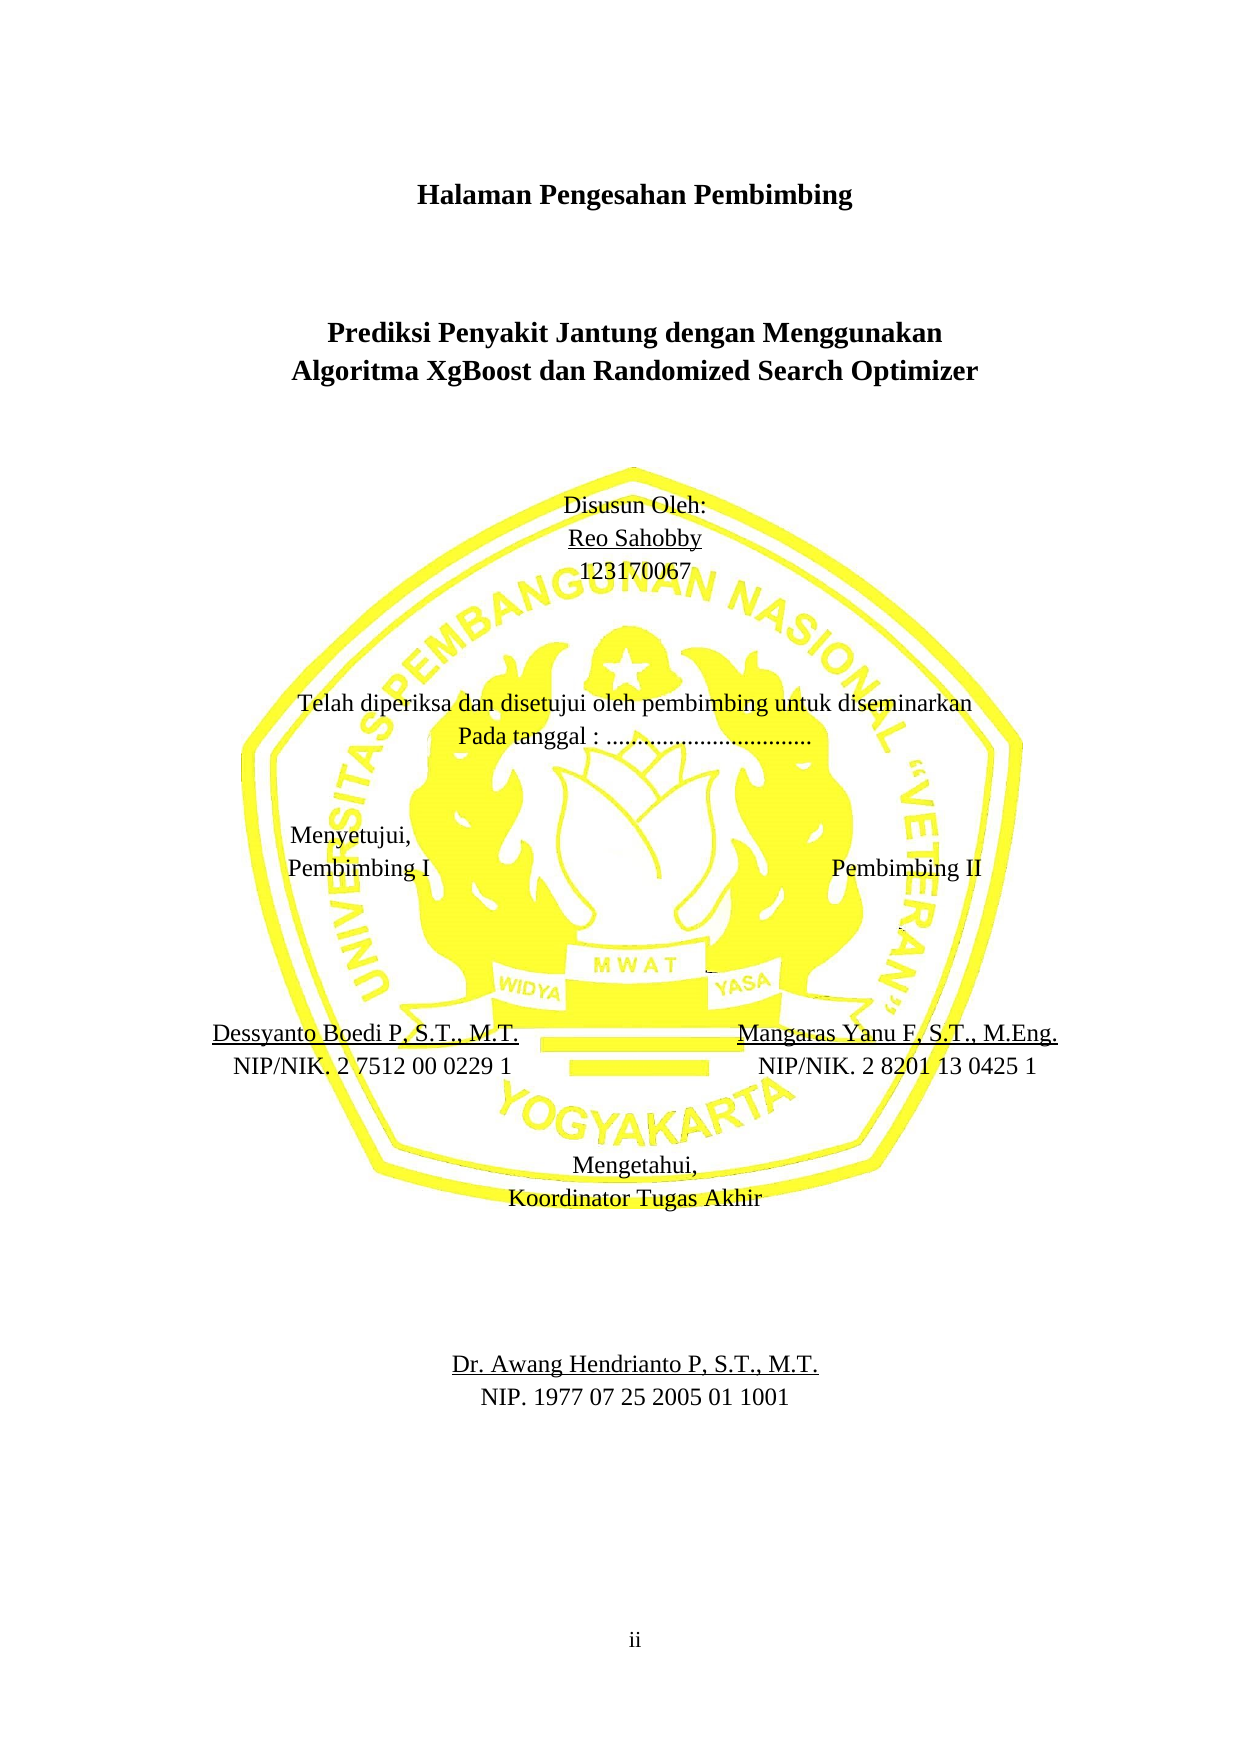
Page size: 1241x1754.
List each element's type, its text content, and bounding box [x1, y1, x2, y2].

text Prediksi Penyakit Jantung dengan Menggunakan [177, 315, 1092, 348]
subtitle Halaman Pengesahan Pembimbing [177, 177, 1092, 211]
picture [241, 467, 1023, 490]
text Disusun Oleh: [177, 490, 1092, 519]
text Pembimbing I Pembimbing II [177, 853, 1092, 882]
picture [241, 750, 1023, 853]
text 123170067 [177, 556, 1092, 585]
picture [241, 1080, 1023, 1151]
text Menyetujui, [290, 820, 1092, 849]
picture [241, 882, 1023, 1018]
text NIP. 1977 07 25 2005 01 1001 [177, 1382, 1092, 1410]
text Reo Sahobby [177, 523, 1092, 552]
text Telah diperiksa dan disetujui oleh pembimbing untuk diseminarkan [177, 688, 1092, 717]
text Dessyanto Boedi P, S.T., M.T. Mangaras Yanu F, S.T., M.Eng. [177, 1018, 1092, 1047]
text Mengetahui, [177, 1151, 1092, 1179]
picture [241, 1179, 1023, 1183]
picture [241, 1047, 1023, 1051]
picture [241, 519, 1023, 523]
picture [241, 717, 1023, 721]
text Koordinator Tugas Akhir [177, 1183, 1092, 1212]
picture [241, 552, 1023, 556]
picture [241, 585, 1023, 688]
text Pada tanggal : ................................. [177, 721, 1092, 750]
text Dr. Awang Hendrianto P, S.T., M.T. [177, 1349, 1092, 1377]
text NIP/NIK. 2 7512 00 0229 1 NIP/NIK. 2 8201 13 0425 1 [177, 1051, 1092, 1080]
text Algoritma XgBoost dan Randomized Search Optimizer [177, 353, 1092, 387]
